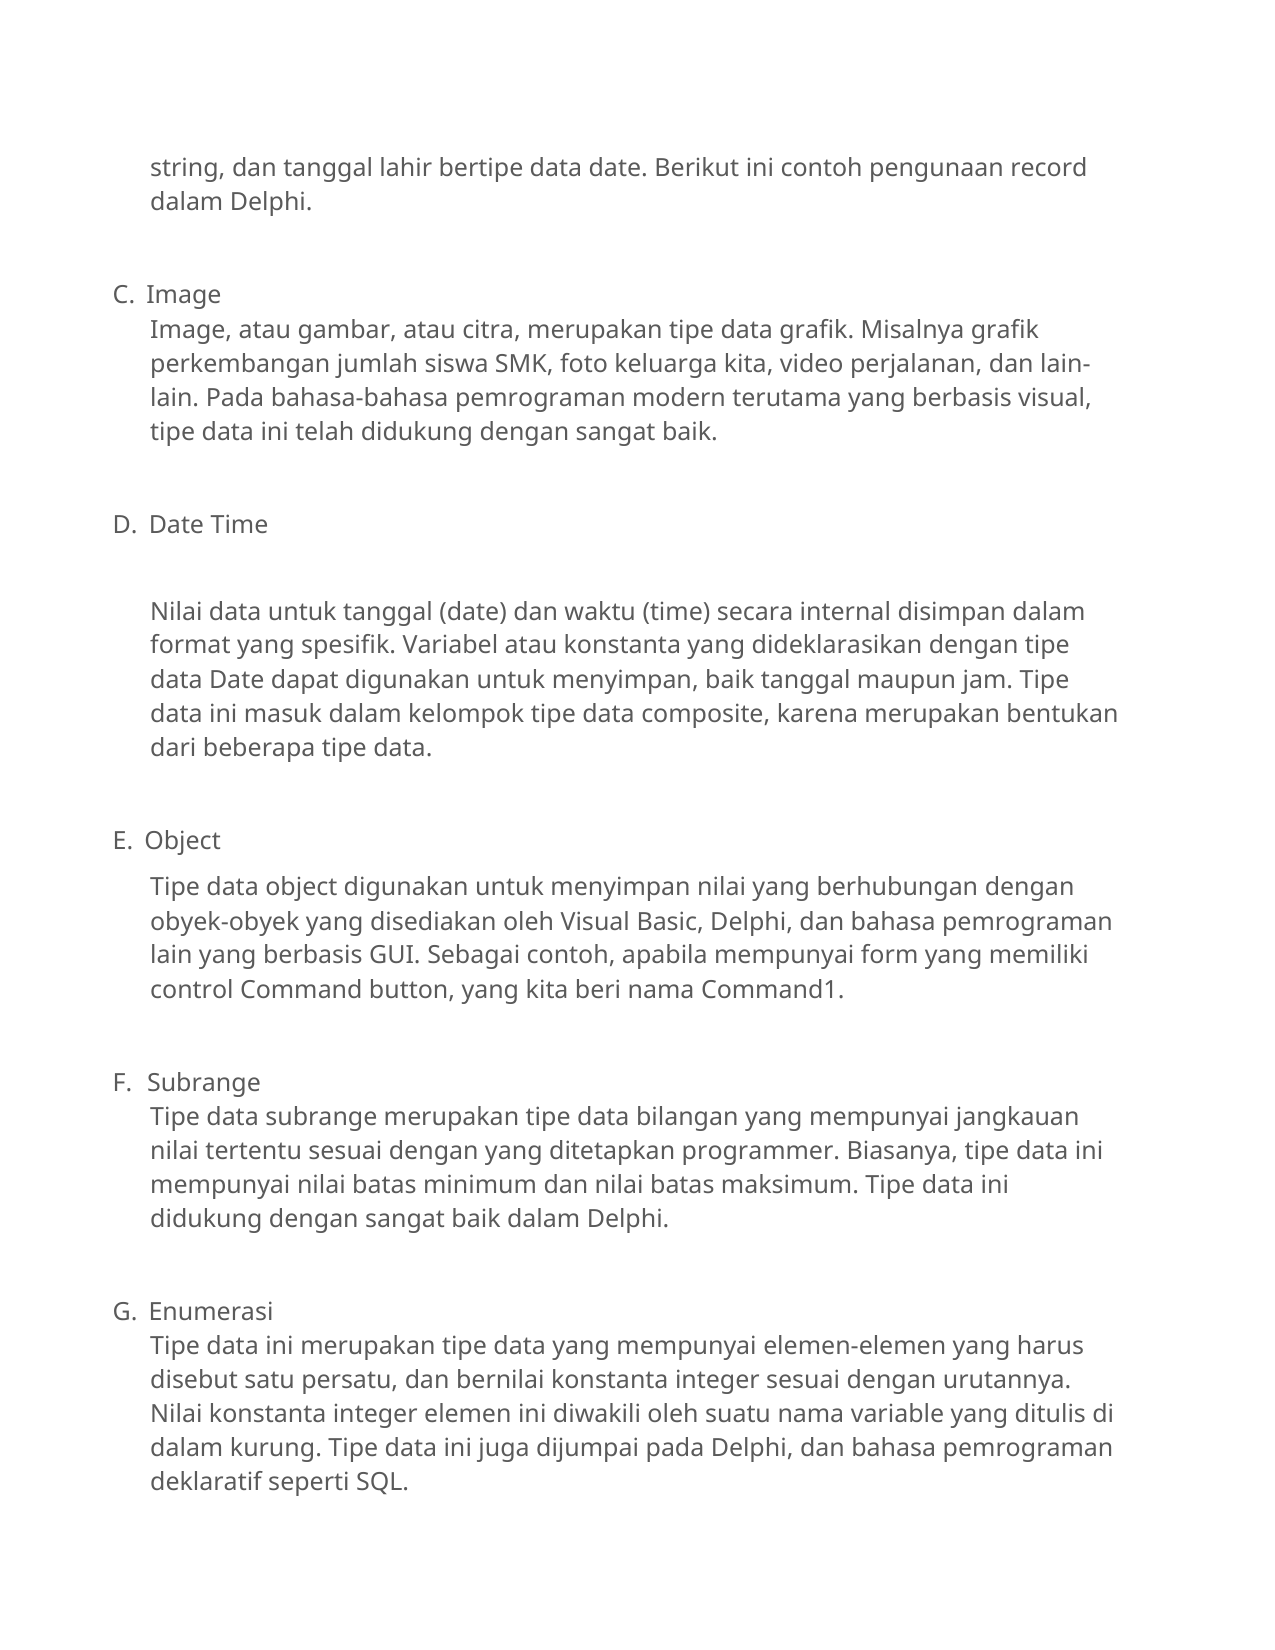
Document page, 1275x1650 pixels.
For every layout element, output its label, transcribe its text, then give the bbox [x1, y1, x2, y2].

text Nilai data untuk tanggal (date) dan waktu (time) secara internal disimpan dalam format yang spesifik. Variabel atau konstanta yang dideklarasikan dengan tipe data Date dapat digunakan untuk menyimpan, baik tanggal maupun jam. Tipe data ini masuk dalam kelompok tipe data composite, karena merupakan bentukan dari beberapa tipe data. [150, 593, 1125, 763]
text G. Enumerasi Tipe data ini merupakan tipe data yang mempunyai elemen-elemen yang harus disebut satu persatu, dan bernilai konstanta integer sesuai dengan urutannya. Nilai konstanta integer elemen ini diwakili oleh suatu nama variable yang ditulis di dalam kurung. Tipe data ini juga dijumpai pada Delphi, dan bahasa pemrograman deklaratif seperti SQL. [112, 1294, 1125, 1498]
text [150, 150, 1125, 218]
text Tipe data object digunakan untuk menyimpan nilai yang berhubungan dengan obyek-obyek yang disediakan oleh Visual Basic, Delphi, dan bahasa pemrograman lain yang berbasis GUI. Sebagai contoh, apabila mempunyai form yang memiliki control Command button, yang kita beri nama Command1. [150, 869, 1125, 1005]
text D. Date Time [112, 507, 1125, 541]
text F. Subrange Tipe data subrange merupakan tipe data bilangan yang mempunyai jangkauan nilai tertentu sesuai dengan yang ditetapkan programmer. Biasanya, tipe data ini mempunyai nilai batas minimum dan nilai batas maksimum. Tipe data ini didukung dengan sangat baik dalam Delphi. [112, 1064, 1125, 1235]
text C. Image Image, atau gambar, atau citra, merupakan tipe data grafik. Misalnya grafik perkembangan jumlah siswa SMK, foto keluarga kita, video perjalanan, dan lain-lain. Pada bahasa-bahasa pemrograman modern terutama yang berbasis visual, tipe data ini telah didukung dengan sangat baik. [112, 277, 1125, 447]
text E. Object [112, 822, 1125, 857]
